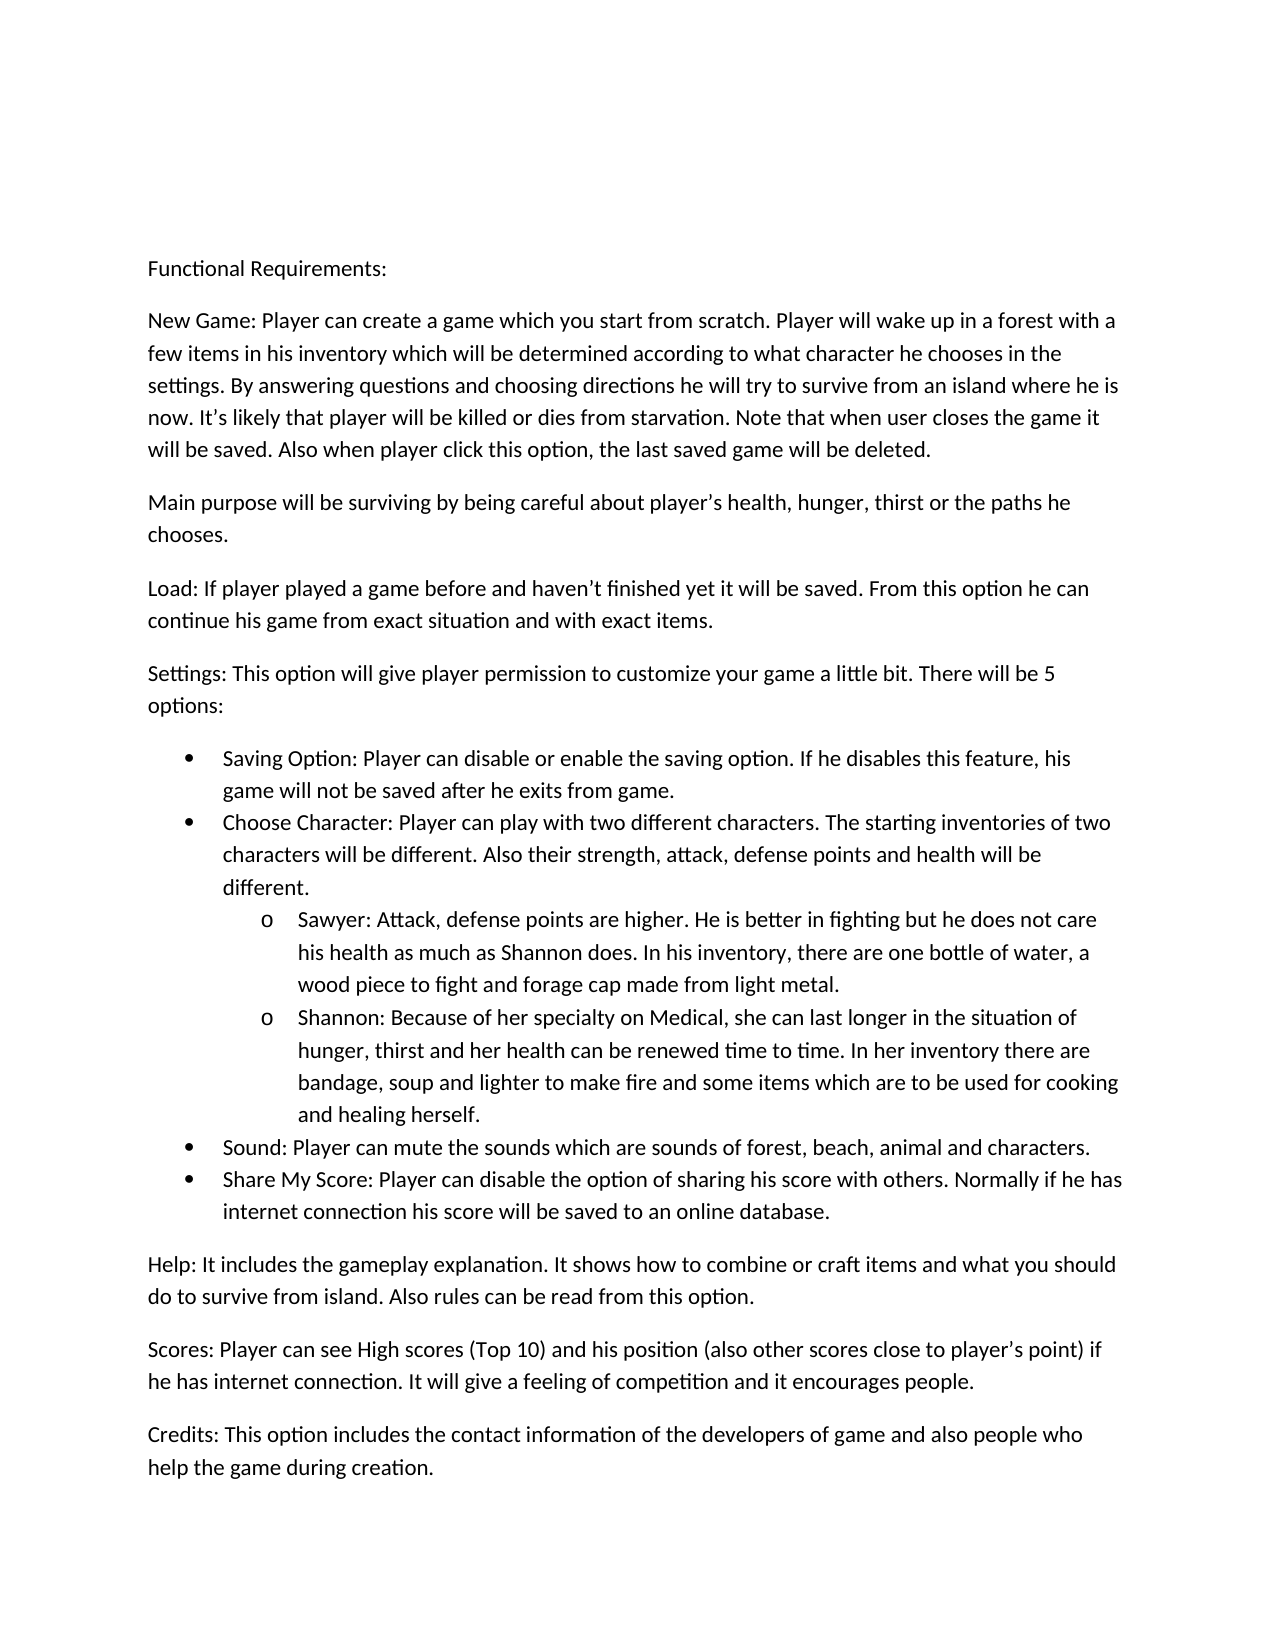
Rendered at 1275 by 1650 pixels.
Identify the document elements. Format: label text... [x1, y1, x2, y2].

list Sawyer: Attack, defense points are higher. He is better in fighting but he does not care his health as much as Shannon does. In his inventory, there are one bottle of water, a wood piece to fight and forage cap made from light metal. [260, 905, 1127, 998]
list Sound: Player can mute the sounds which are sounds of forest, beach, animal and characters. [185, 1133, 1127, 1161]
list Choose Character: Player can play with two different characters. The starting inventories of two characters will be different. Also their strength, attack, defense points and health will be different. [185, 808, 1127, 901]
text Scores: Player can see High scores (Top 10) and his position (also other scores close to player’s point) if he has internet connection. It will give a feeling of competition and it encourages people. [148, 1335, 1127, 1395]
text New Game: Player can create a game which you start from scratch. Player will wake up in a forest with a few items in his inventory which will be determined according to what character he chooses in the settings. By answering questions and choosing directions he will try to survive from an island where he is now. It’s likely that player will be killed or dies from starvation. Note that when user closes the game it will be saved. Also when player click this option, the last saved game will be deleted. [148, 307, 1127, 463]
text Credits: This option includes the contact information of the developers of game and also people who help the game during creation. [148, 1420, 1127, 1481]
text Help: It includes the gameplay explanation. It shows how to combine or craft items and what you should do to survive from island. Also rules can be read from this option. [148, 1250, 1127, 1310]
list Shannon: Because of her specialty on Medical, she can last longer in the situation of hunger, thirst and her health can be renewed time to time. In her inventory there are bandage, soup and lighter to make fire and some items which are to be used for cooking and healing herself. [260, 1003, 1127, 1128]
list Share My Score: Player can disable the option of sharing his score with others. Normally if he has internet connection his score will be saved to an online database. [185, 1165, 1127, 1225]
text Main purpose will be surviving by being careful about player’s health, hunger, thirst or the paths he chooses. [148, 488, 1127, 549]
text Load: If player played a game before and haven’t finished yet it will be saved. From this option he can continue his game from exact situation and with exact items. [148, 574, 1127, 634]
text Functional Requirements: [148, 254, 1127, 282]
text Settings: This option will give player permission to customize your game a little bit. There will be 5 options: [148, 659, 1127, 719]
list Saving Option: Player can disable or enable the saving option. If he disables this feature, his game will not be saved after he exits from game. [185, 744, 1127, 804]
